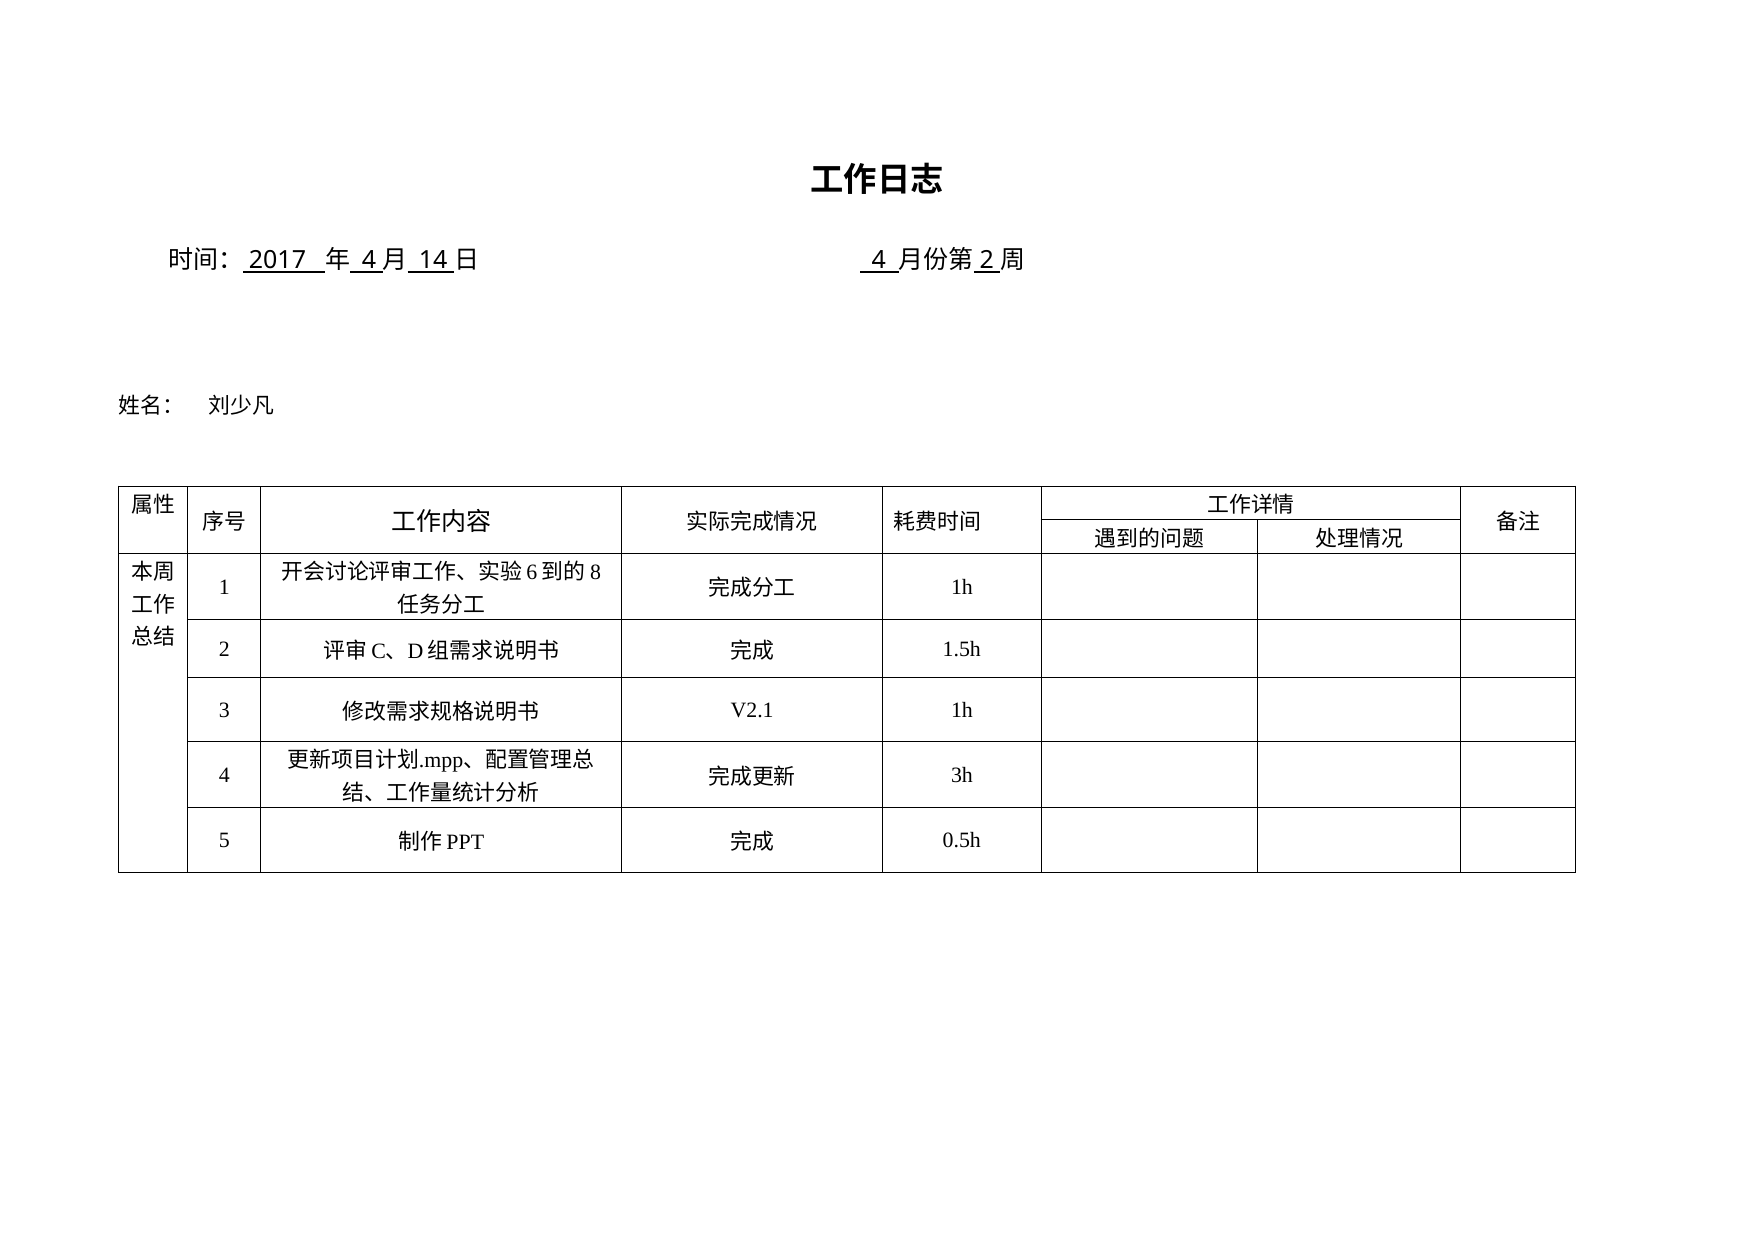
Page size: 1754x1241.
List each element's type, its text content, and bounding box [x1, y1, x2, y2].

text 工作日志 [118, 144, 1636, 209]
table_header 工作详情 [1042, 487, 1460, 519]
table_cell [1258, 808, 1460, 872]
table_cell [1258, 742, 1460, 807]
text 姓名： 刘少凡 [118, 388, 1636, 421]
table_cell 处理情况 [1258, 520, 1460, 553]
table_cell [1042, 808, 1257, 872]
table_cell 完成分工 [622, 554, 882, 619]
table_cell [1258, 620, 1460, 677]
table_cell 1h [883, 554, 1041, 619]
table_cell 5 [188, 808, 260, 872]
table_cell 本周工作总结 [119, 554, 187, 872]
table_cell 1h [883, 678, 1041, 741]
table_cell 遇到的问题 [1042, 520, 1257, 553]
table_header 属性 [119, 487, 187, 553]
table_cell [1042, 554, 1257, 619]
table_cell 评审C、D组需求说明书 [261, 620, 621, 677]
table_cell [1461, 620, 1575, 677]
table_cell 0.5h [883, 808, 1041, 872]
table_cell 更新项目计划.mpp、配置管理总结、工作量统计分析 [261, 742, 621, 807]
table_cell [1461, 808, 1575, 872]
table_cell 4 [188, 742, 260, 807]
table_cell [1042, 620, 1257, 677]
table_cell 完成 [622, 620, 882, 677]
table_cell [1461, 554, 1575, 619]
table_cell 修改需求规格说明书 [261, 678, 621, 741]
table_cell 制作PPT [261, 808, 621, 872]
table_cell V2.1 [622, 678, 882, 741]
table_cell 3 [188, 678, 260, 741]
table_cell [1042, 742, 1257, 807]
table_cell 完成更新 [622, 742, 882, 807]
table_cell 开会讨论评审工作、实验6到的8任务分工 [261, 554, 621, 619]
table_header 备注 [1461, 487, 1575, 553]
table_cell [1461, 678, 1575, 741]
table_cell [1258, 678, 1460, 741]
table_cell 1.5h [883, 620, 1041, 677]
table_header 工作内容 [261, 487, 621, 553]
table_header 序号 [188, 487, 260, 553]
table_cell 1 [188, 554, 260, 619]
table_header 实际完成情况 [622, 487, 882, 553]
table_cell [1258, 554, 1460, 619]
table_cell 2 [188, 620, 260, 677]
table_cell [1461, 742, 1575, 807]
table_header 耗费时间 [883, 487, 1041, 553]
table_cell [1042, 678, 1257, 741]
table_cell 3h [883, 742, 1041, 807]
table_cell 完成 [622, 808, 882, 872]
text 时间： 2017 年 4 月 14 日 4 月份第 2 周 [118, 226, 1636, 291]
